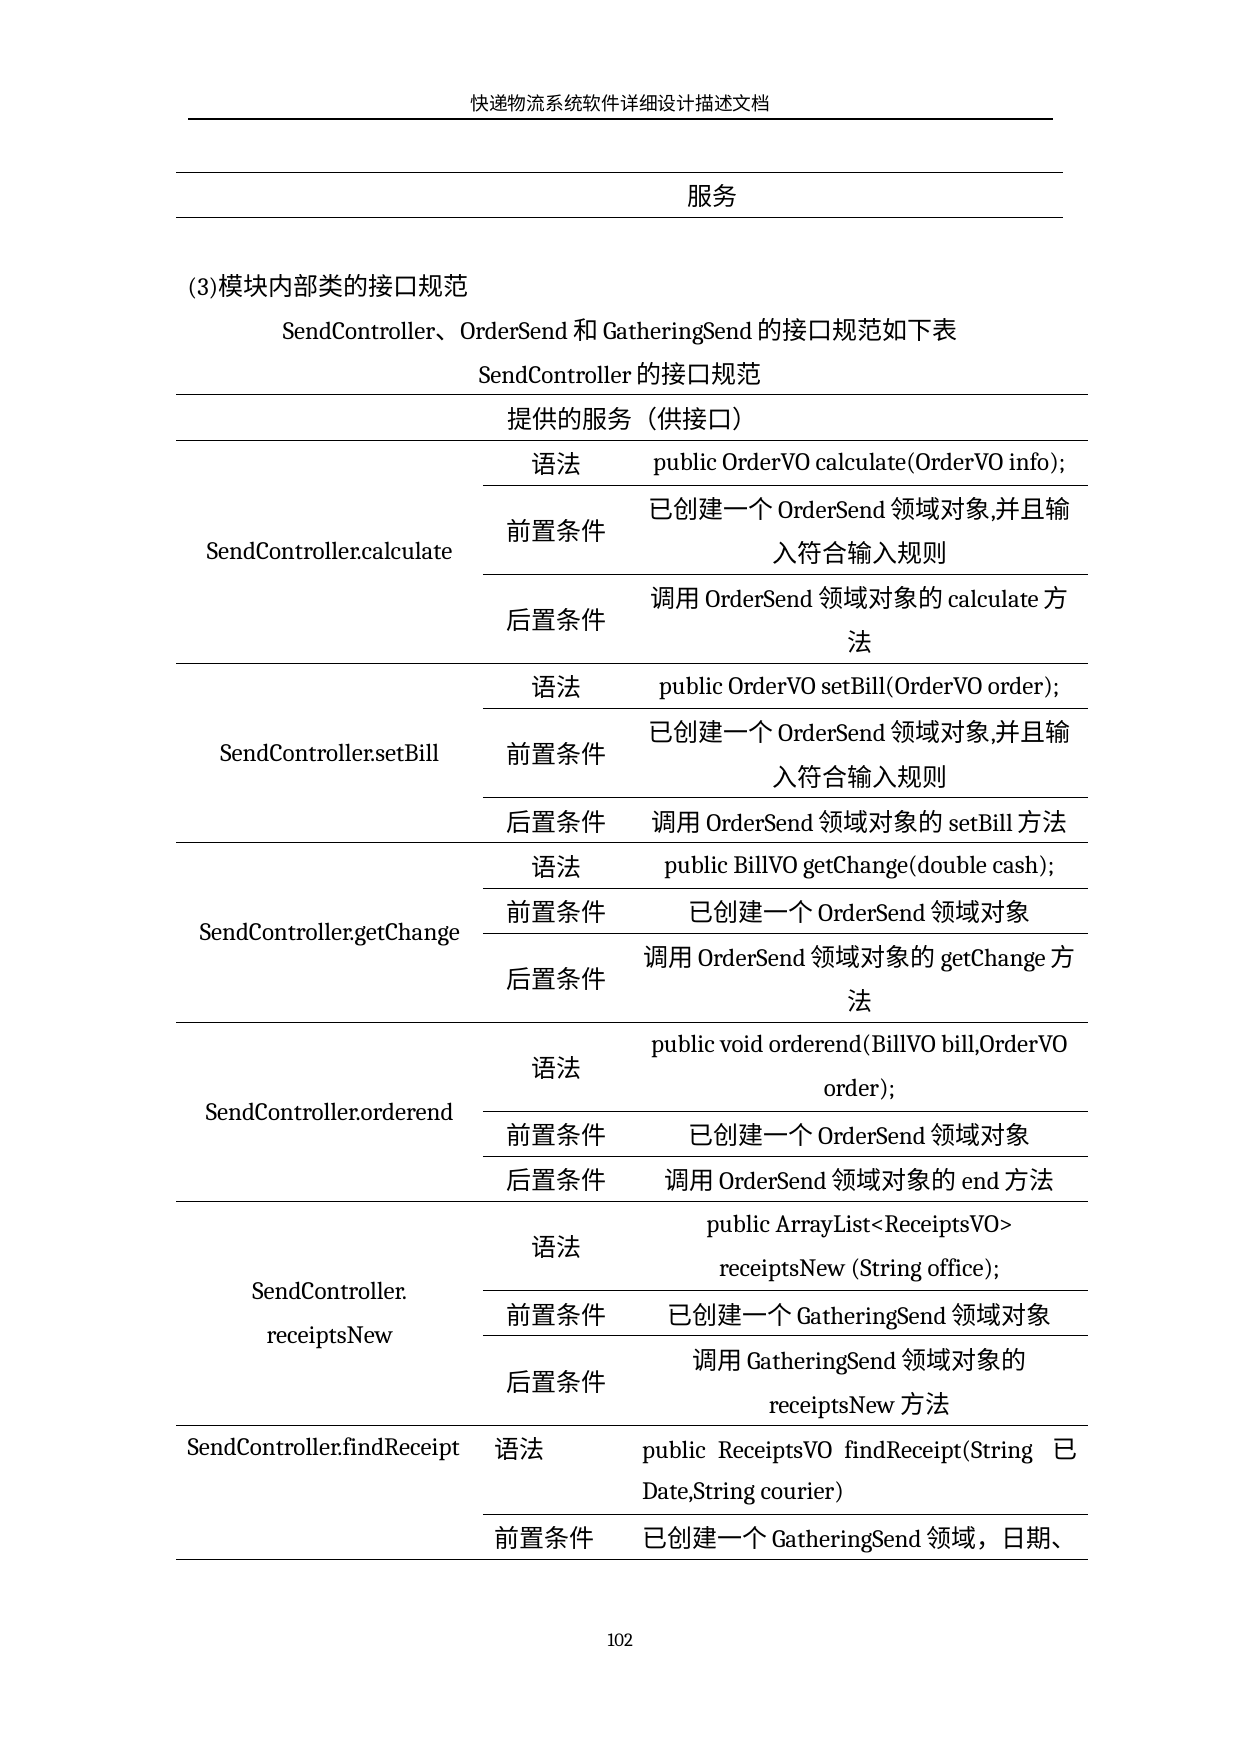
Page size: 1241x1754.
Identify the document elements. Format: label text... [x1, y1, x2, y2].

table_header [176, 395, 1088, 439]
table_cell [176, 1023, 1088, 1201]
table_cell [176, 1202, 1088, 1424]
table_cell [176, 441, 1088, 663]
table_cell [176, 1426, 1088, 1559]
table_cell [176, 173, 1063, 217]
text SendController、OrderSend和GatheringSend的接口规范如下表 [187, 306, 1053, 350]
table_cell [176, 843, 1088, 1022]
text SendController的接口规范 [187, 350, 1053, 394]
text (3)模块内部类的接口规范 [187, 262, 1053, 306]
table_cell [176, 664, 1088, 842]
